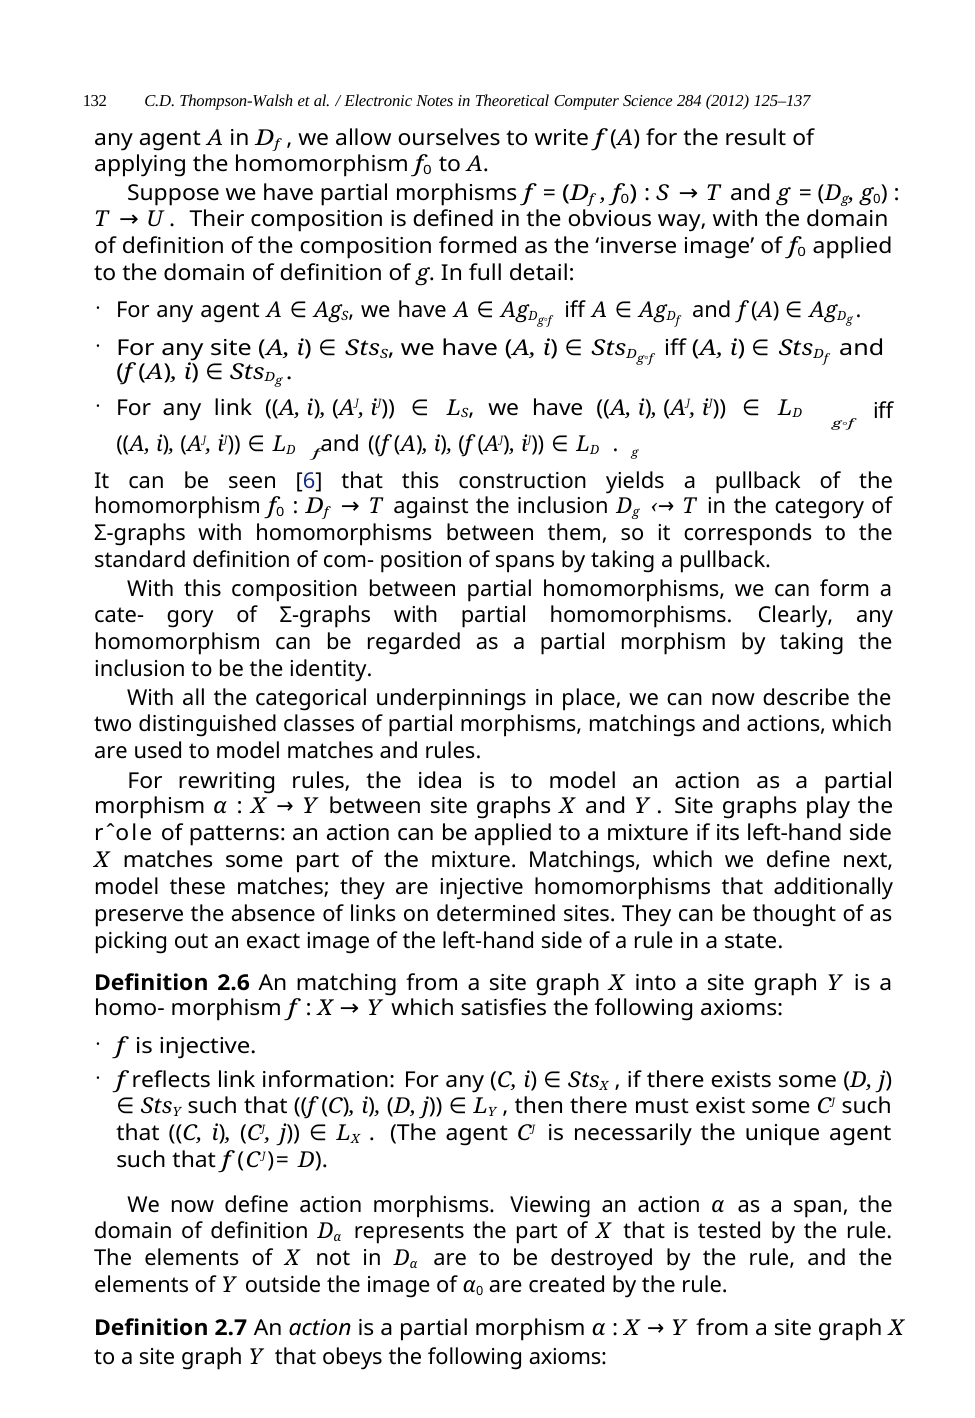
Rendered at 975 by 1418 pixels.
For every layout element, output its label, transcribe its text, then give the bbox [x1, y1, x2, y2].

text Definition 2.6 An matching from a site graph X into a site graph Y is a homo- morphism f : X → Y which satisfies the following axioms: [94, 970, 893, 1022]
text For rewriting rules, the idea is to model an action as a partial morphism α : X → Y between site graphs X and Y . Site graphs play the rˆole of patterns: an action can be applied to a mixture if its left-hand side X matches some part of the mixture. Matchings, which we define next, model these matches; they are injective homomorphisms that additionally preserve the absence of links on determined sites. They can be thought of as picking out an exact image of the left-hand side of a rule in a state. [94, 767, 893, 955]
list For any link ((A, i), (Aj, ij)) ∈ LS, we have ((A, i), (Aj, ij)) ∈ LD [95, 392, 832, 422]
text any agent A in Df , we allow ourselves to write f (A) for the result of applying the homomorphism f0 to A. [94, 124, 912, 178]
list f is injective. [95, 1030, 912, 1060]
list f reflects link information: For any (C, i) ∈ StsX , if there exists some (D, j) ∈ StsY such that ((f (C), i), (D, j)) ∈ LY , then there must exist some Cj such that ((C, i), (Cj, j)) ∈ LX . (The agent Cj is necessarily the unique agent such that f (Cj)= D). [95, 1067, 893, 1174]
text iff [873, 396, 912, 425]
text With all the categorical underpinnings in place, we can now describe the two distinguished classes of partial morphisms, matchings and actions, which are used to model matches and rules. [94, 684, 893, 765]
text We now define action morphisms. Viewing an action α as a span, the domain of definition Dα represents the part of X that is tested by the rule. The elements of X not in Dα are to be destroyed by the rule, and the elements of Y outside the image of α0 are created by the rule. [94, 1191, 893, 1299]
text ((A, i), (Aj, ij)) ∈ LD and ((f (A), i), (f (Aj), ij)) ∈ LD . [116, 430, 912, 457]
text Suppose we have partial morphisms f = (Df , f0) : S → T and g = (Dg, g0) : T → U . Their composition is defined in the obvious way, with the domain of definition of the composition formed as the ‘inverse image’ of f0 applied to the domain of definition of g. In full detail: [94, 179, 902, 287]
text Definition 2.7 An action is a partial morphism α : X → Y from a site graph X [94, 1312, 912, 1341]
list For any site (A, i) ∈ StsS, we have (A, i) ∈ StsDg◦f iff (A, i) ∈ StsDf and (f (A), i) ∈ StsDg . [95, 333, 893, 388]
list For any agent A ∈ AgS, we have A ∈ AgDg◦f iff A ∈ AgDf and f (A) ∈ AgDg . [95, 294, 912, 328]
text It can be seen [6] that this construction yields a pullback of the homomorphism f0 : Df → T against the inclusion Dg ‹→ T in the category of Σ-graphs with homomorphisms between them, so it corresponds to the standard definition of com- position of spans by taking a pullback. [94, 467, 893, 574]
text With this composition between partial homomorphisms, we can form a cate- gory of Σ-graphs with partial homomorphisms. Clearly, any homomorphism can be regarded as a partial morphism by taking the inclusion to be the identity. [94, 576, 893, 683]
text to a site graph Y that obeys the following axioms: [94, 1341, 912, 1371]
